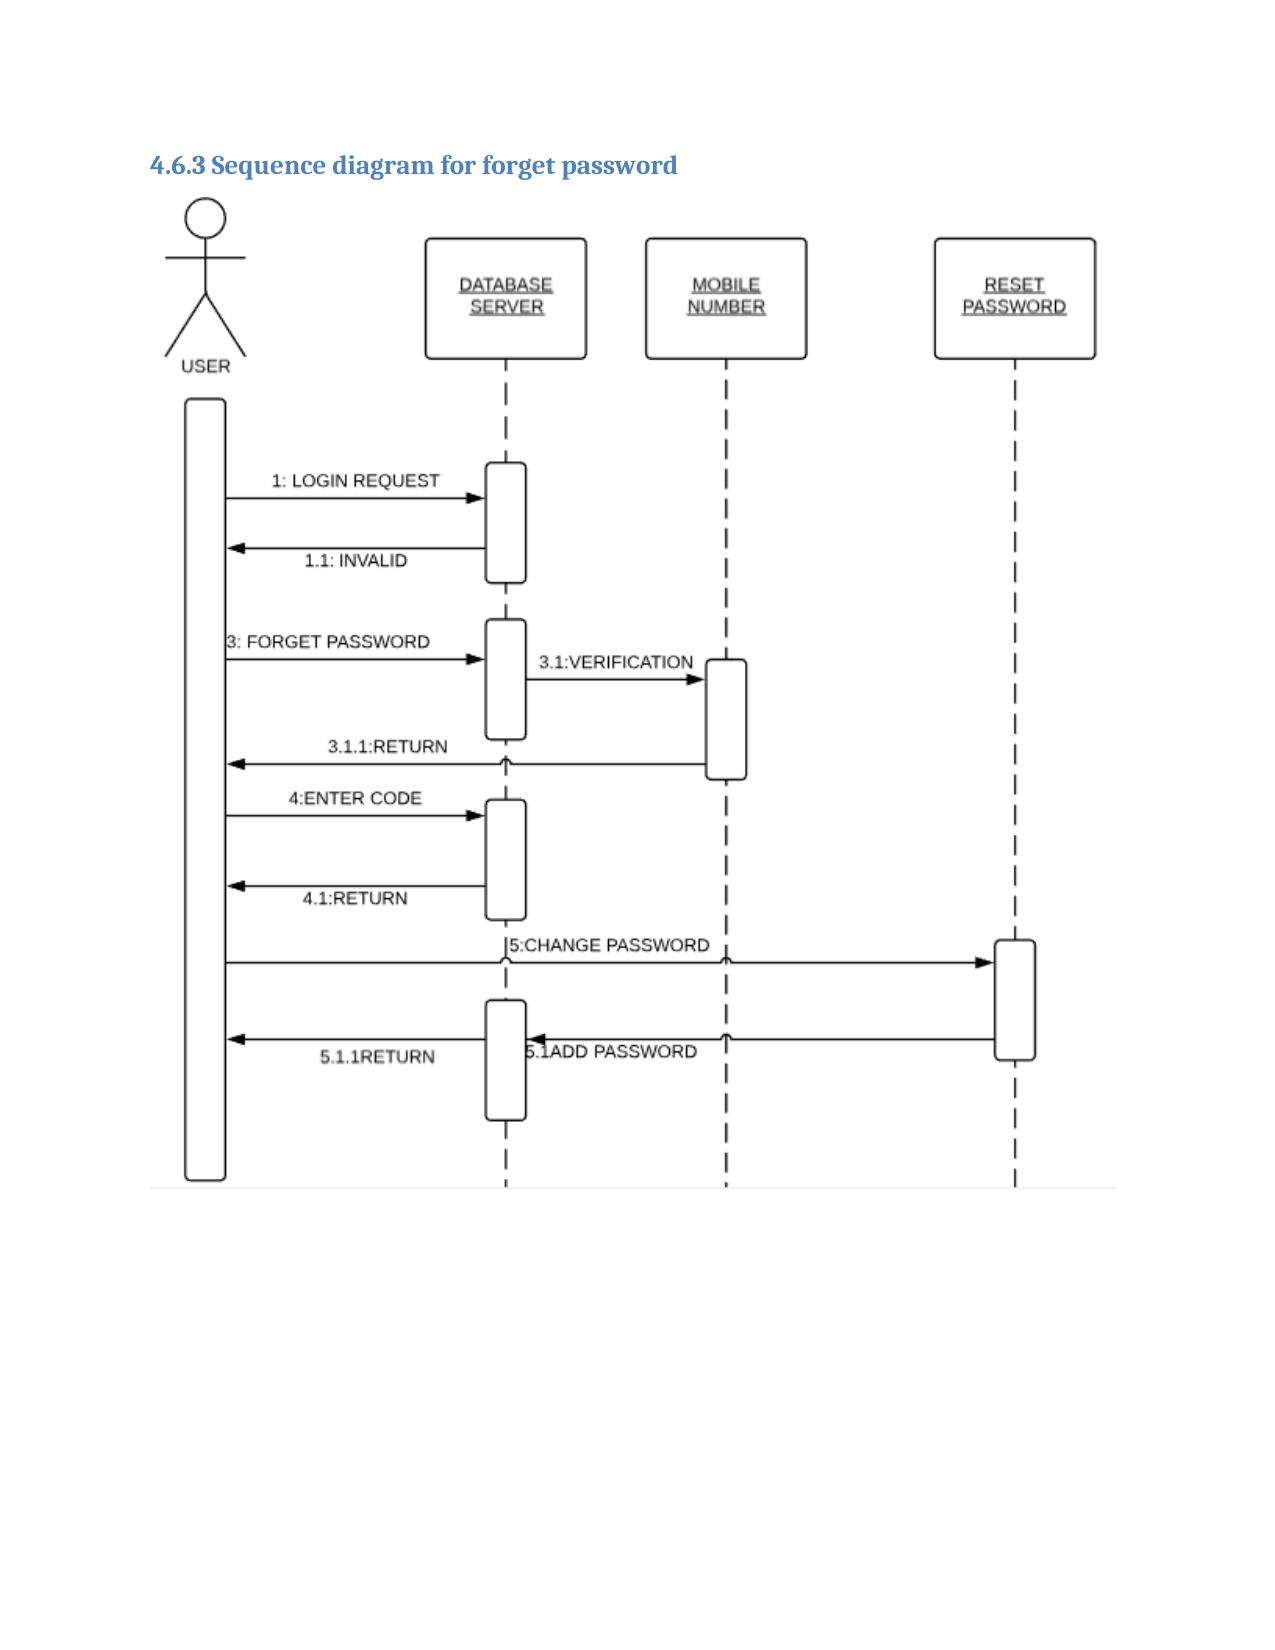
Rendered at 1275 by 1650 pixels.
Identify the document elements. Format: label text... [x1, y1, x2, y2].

subtitle 4.6.3 Sequence diagram for forget password [150, 150, 1125, 181]
picture [150, 185, 1116, 1189]
